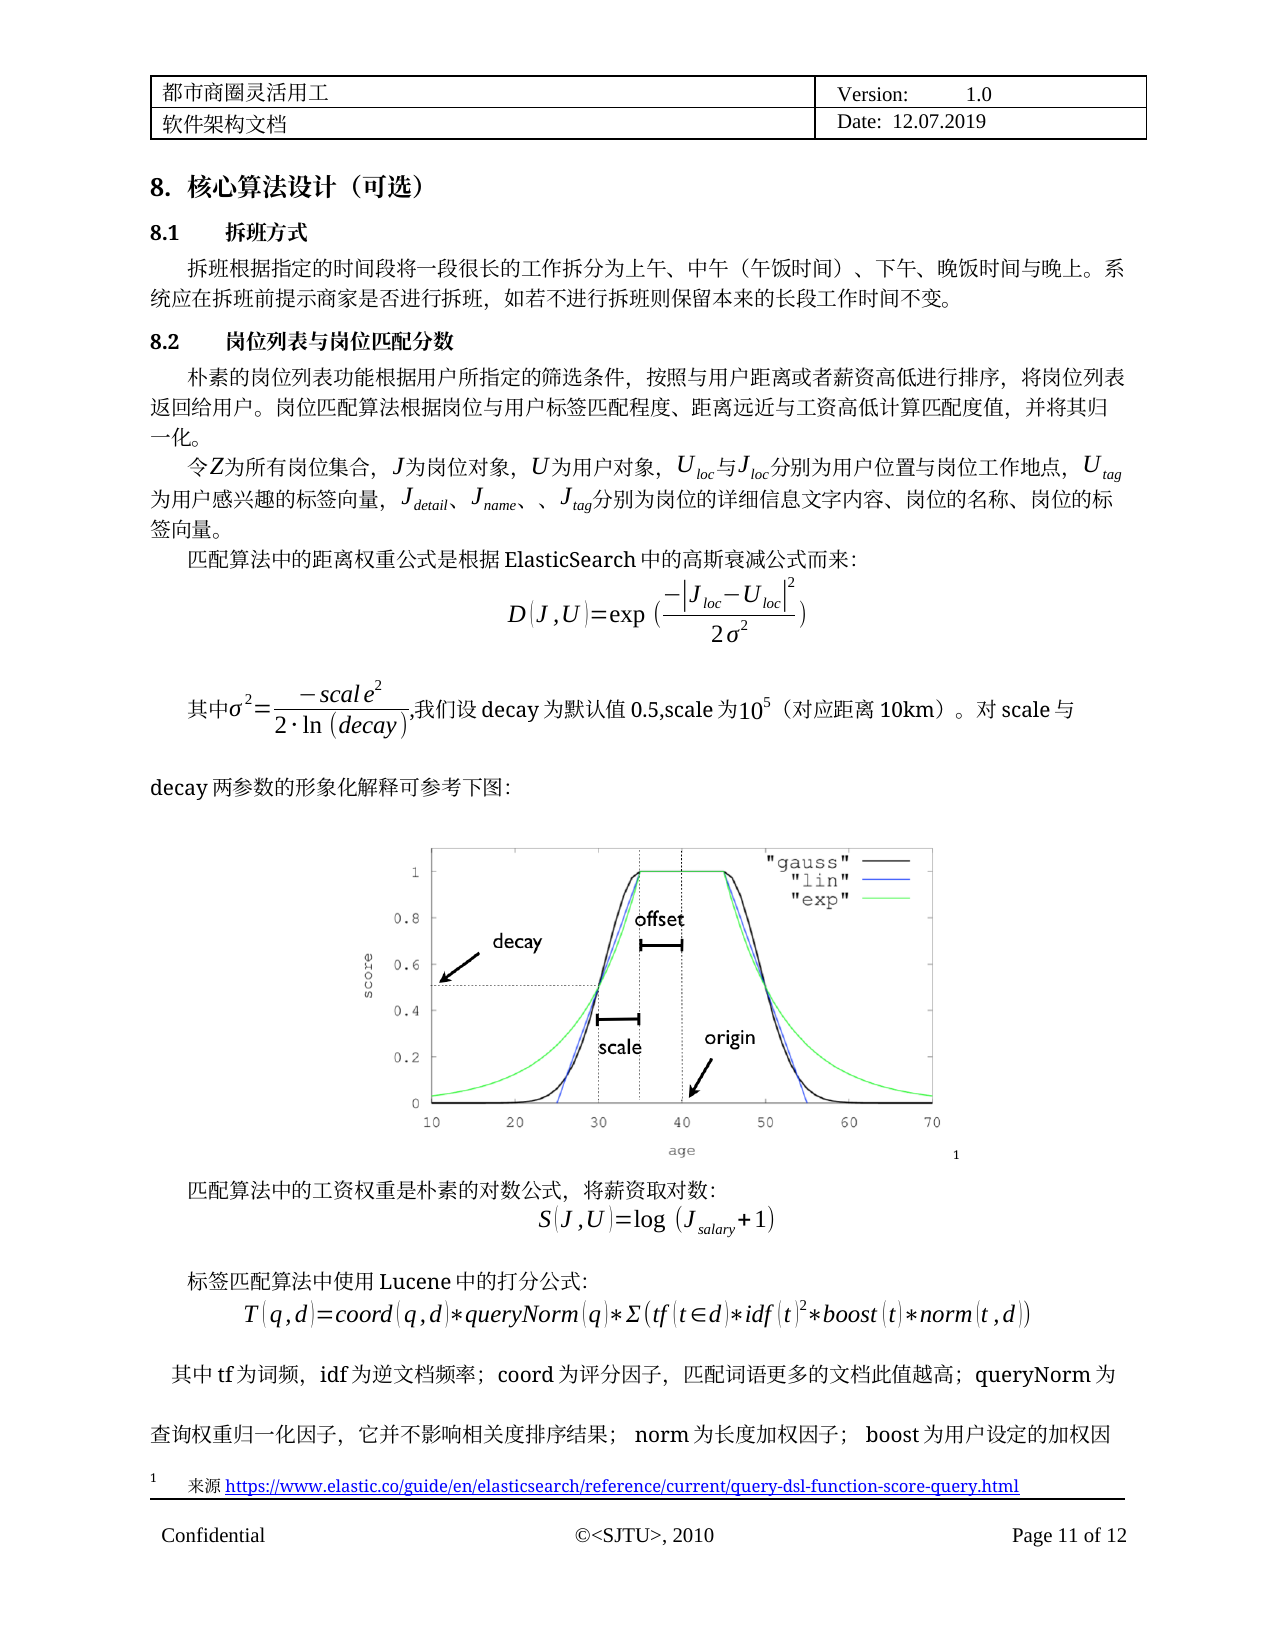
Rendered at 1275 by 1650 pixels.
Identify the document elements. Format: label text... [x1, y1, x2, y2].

text 匹配算法中的工资权重是朴素的对数公式，将薪资取对数： [150, 1174, 1125, 1204]
subtitle 拆班方式 [150, 216, 1125, 247]
text 标签匹配算法中使用Lucene中的打分公式： [150, 1266, 1125, 1296]
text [150, 1358, 1125, 1448]
text 令为所有岗位集合，为岗位对象，为用户对象，与分别为用户位置与岗位工作地点，为用户感兴趣的标签向量，、、、分别为岗位的详细信息文字内容、岗位的名称、岗位的标签向量。 [150, 451, 1125, 544]
text 拆班根据指定的时间段将一段很长的工作拆分为上午、中午（午饭时间）、下午、晚饭时间与晚上。系统应在拆班前提示商家是否进行拆班，如若不进行拆班则保留本来的长段工作时间不变。 [150, 253, 1125, 313]
text 其中,我们设decay为默认值0.5,scale为（对应距离10km）。对scale与decay两参数的形象化解释可参考下图： [150, 676, 1125, 801]
subtitle 核心算法设计（可选） [150, 168, 1125, 204]
picture [352, 831, 953, 1169]
subtitle 岗位列表与岗位匹配分数 [150, 325, 1125, 355]
text 匹配算法中的距离权重公式是根据ElasticSearch中的高斯衰减公式而来： [150, 544, 1125, 574]
text 朴素的岗位列表功能根据用户所指定的筛选条件，按照与用户距离或者薪资高低进行排序，将岗位列表返回给用户。岗位匹配算法根据岗位与用户标签匹配程度、距离远近与工资高低计算匹配度值，并将其归一化。 [150, 361, 1125, 451]
